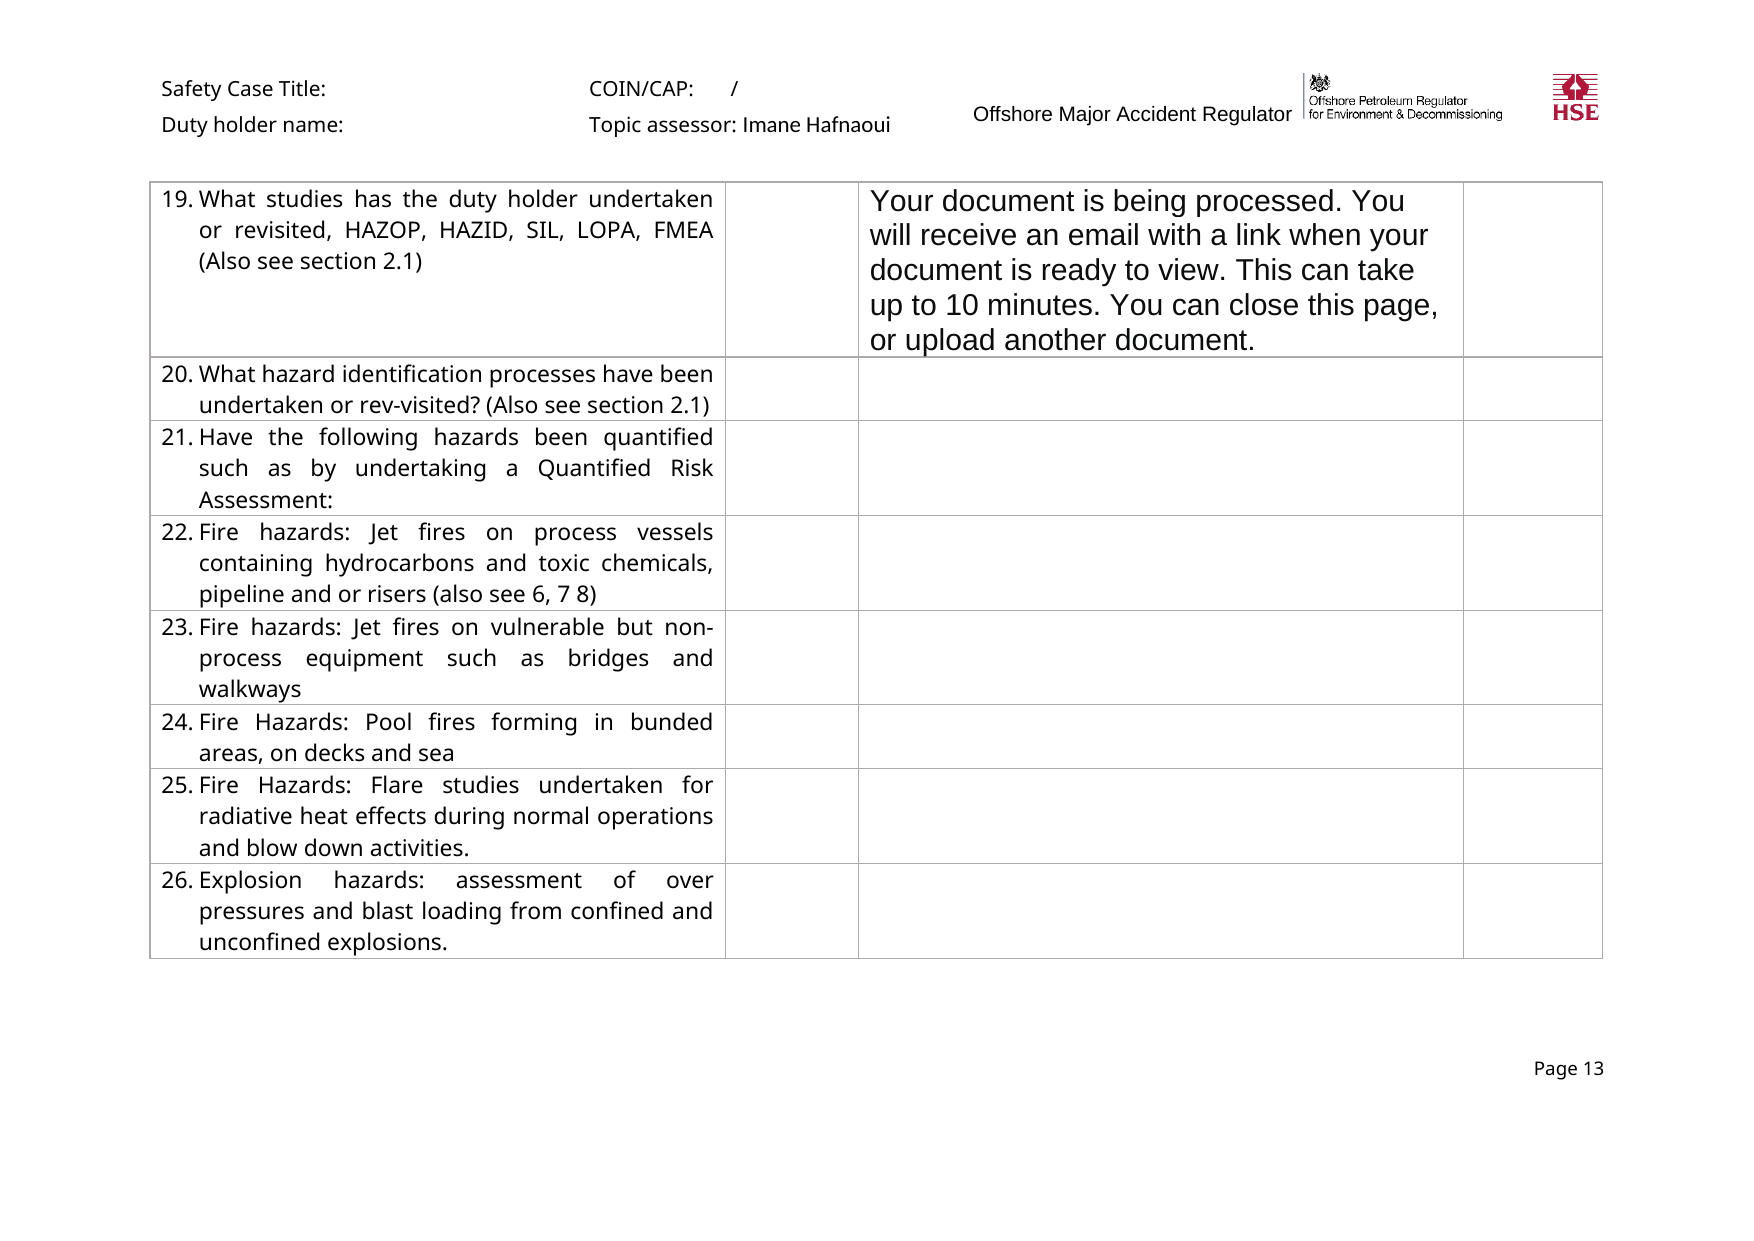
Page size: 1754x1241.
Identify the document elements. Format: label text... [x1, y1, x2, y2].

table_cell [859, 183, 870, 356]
table_cell Have the following hazards been quantified such as by undertaking a Quantified Risk Assessment: [151, 421, 725, 515]
table_cell [1464, 611, 1602, 704]
table_cell Fire hazards: Jet fires on process vessels containing hydrocarbons and toxic chemicals, pipeline and or risers (also see 6, 7 8) [151, 516, 725, 609]
table_cell [859, 611, 1463, 704]
table_cell [726, 611, 858, 704]
table_cell [726, 769, 858, 863]
table_cell [1464, 769, 1602, 863]
table_cell [726, 864, 858, 957]
table_cell [1464, 705, 1602, 768]
table_cell Explosion hazards: assessment of over pressures and blast loading from confined and unconfined explosions. [151, 864, 725, 957]
table_cell [726, 358, 858, 420]
table_cell What studies has the duty holder undertaken or revisited, HAZOP, HAZID, SIL, LOPA, FMEA (Also see section 2.1) [151, 183, 725, 356]
picture [1302, 73, 1599, 121]
table_cell Fire Hazards: Pool fires forming in bunded areas, on decks and sea [151, 705, 725, 768]
table_cell [726, 183, 858, 356]
table_cell [1464, 183, 1602, 356]
table_cell What hazard identification processes have been undertaken or rev-visited? (Also see section 2.1) [151, 358, 725, 420]
table_cell [859, 705, 1463, 768]
table_cell Your document is being processed. You will receive an email with a link when your document is ready to view. This can take up to 10 minutes. You can close this page, or upload another document. [1256, 183, 1463, 356]
table_cell [1464, 358, 1602, 420]
table_cell [726, 705, 858, 768]
table_cell Fire Hazards: Flare studies undertaken for radiative heat effects during normal operations and blow down activities. [151, 769, 725, 863]
table_cell [1464, 421, 1602, 515]
table_cell [726, 421, 858, 515]
table_cell [859, 421, 1463, 515]
table_cell Fire hazards: Jet fires on vulnerable but non-process equipment such as bridges and walkways [151, 611, 725, 704]
table_cell [726, 516, 858, 609]
table_cell [1464, 864, 1602, 957]
table_cell [859, 358, 1463, 420]
table_cell [859, 516, 1463, 609]
table_cell [1464, 516, 1602, 609]
table_cell [859, 864, 1463, 957]
table_cell [859, 769, 1463, 863]
